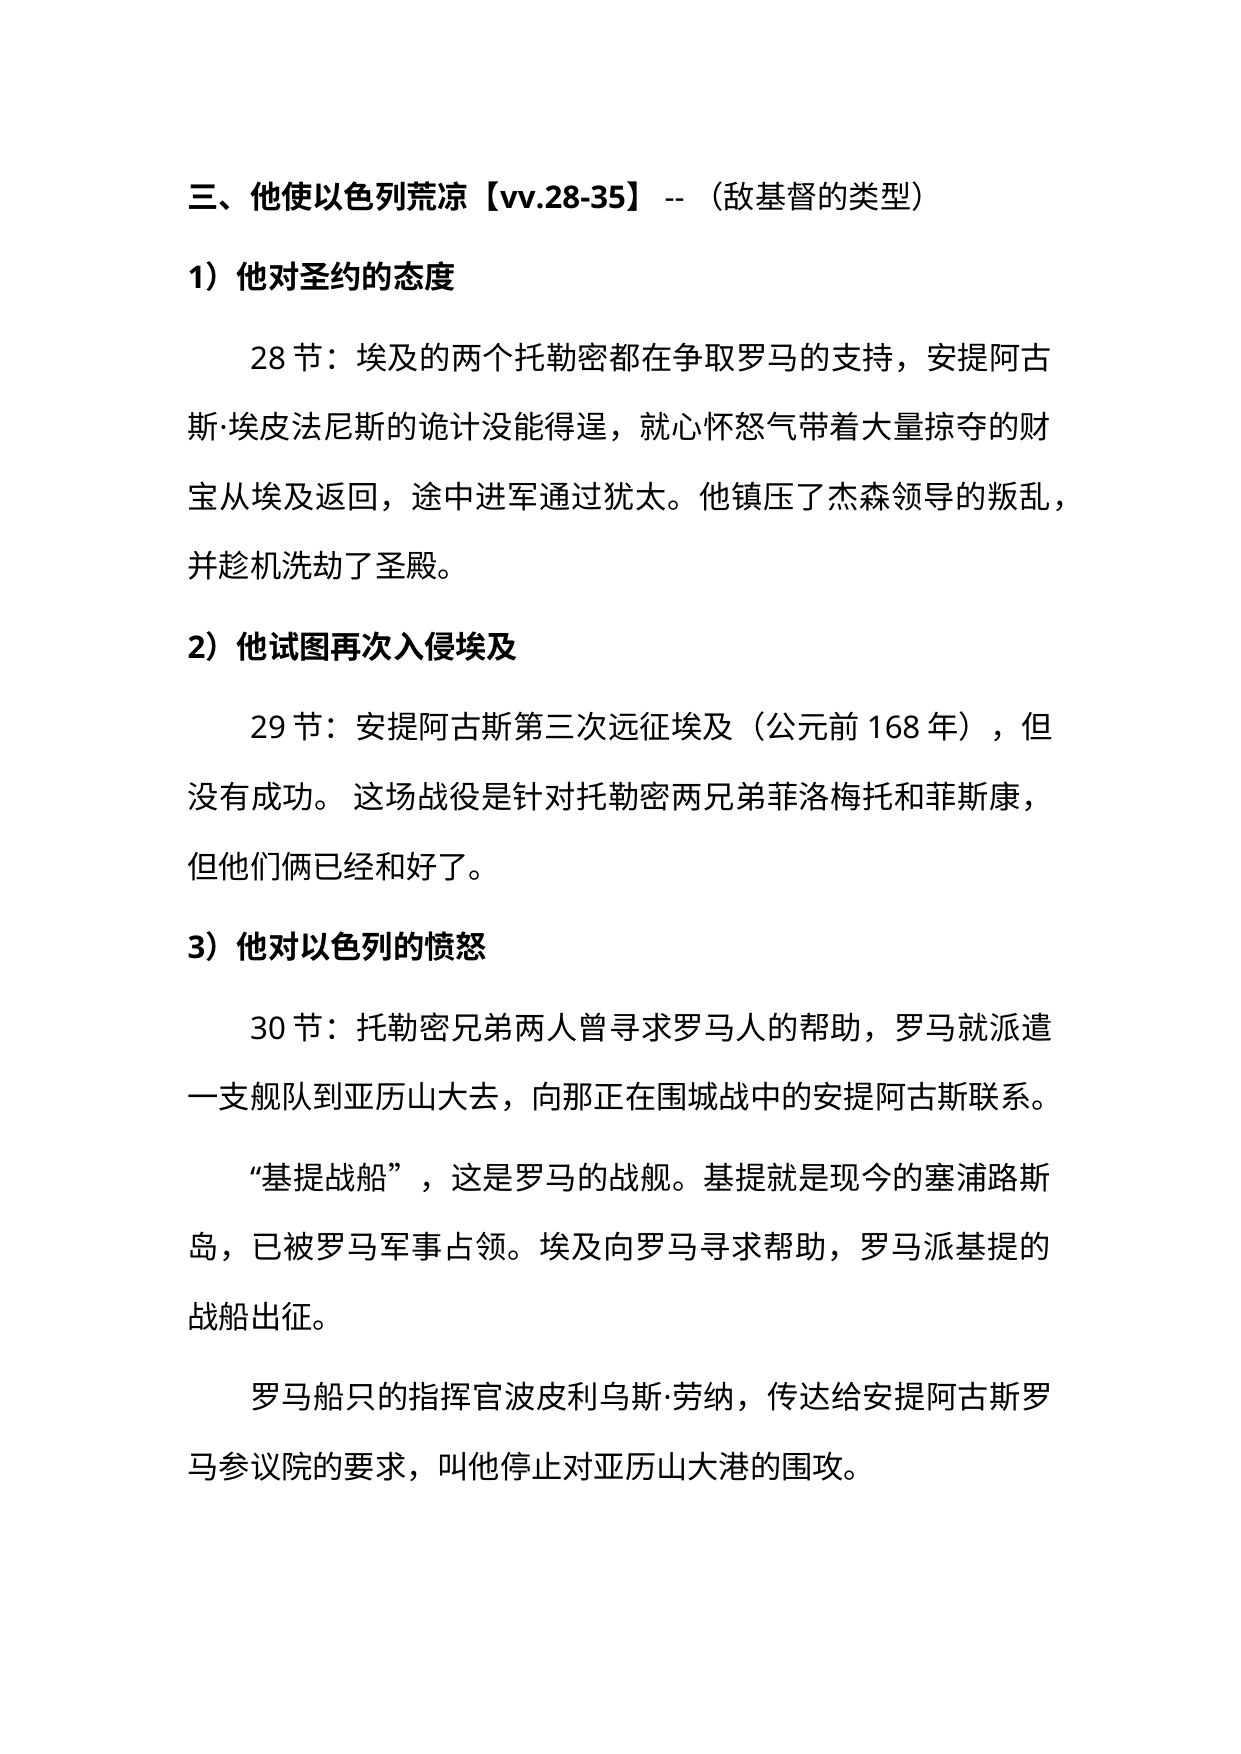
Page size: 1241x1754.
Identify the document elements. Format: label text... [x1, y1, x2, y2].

text 罗马船只的指挥官波皮利乌斯·劳纳，传达给安提阿古斯罗马参议院的要求，叫他停止对亚历山大港的围攻。 [187, 1363, 1053, 1497]
text 三、他使以色列荒凉【vv.28-35】 -- （敌基督的类型） [187, 162, 1053, 227]
text 28节：埃及的两个托勒密都在争取罗马的支持，安提阿古斯·埃皮法尼斯的诡计没能得逞，就心怀怒气带着大量掠夺的财宝从埃及返回，途中进军通过犹太。他镇压了杰森领导的叛乱，并趁机洗劫了圣殿。 [187, 323, 1053, 597]
text 30节：托勒密兄弟两人曾寻求罗马人的帮助，罗马就派遣一支舰队到亚历山大去，向那正在围城战中的安提阿古斯联系。 [187, 993, 1053, 1128]
text 2）他试图再次入侵埃及 [187, 612, 1053, 677]
text 29节：安提阿古斯第三次远征埃及（公元前168年），但没有成功。 这场战役是针对托勒密两兄弟菲洛梅托和菲斯康，但他们俩已经和好了。 [187, 693, 1053, 897]
text 1）他对圣约的态度 [187, 243, 1053, 308]
text “基提战船”，这是罗马的战舰。基提就是现今的塞浦路斯岛，已被罗马军事占领。埃及向罗马寻求帮助，罗马派基提的战船出征。 [187, 1143, 1053, 1347]
text 3）他对以色列的愤怒 [187, 912, 1053, 977]
